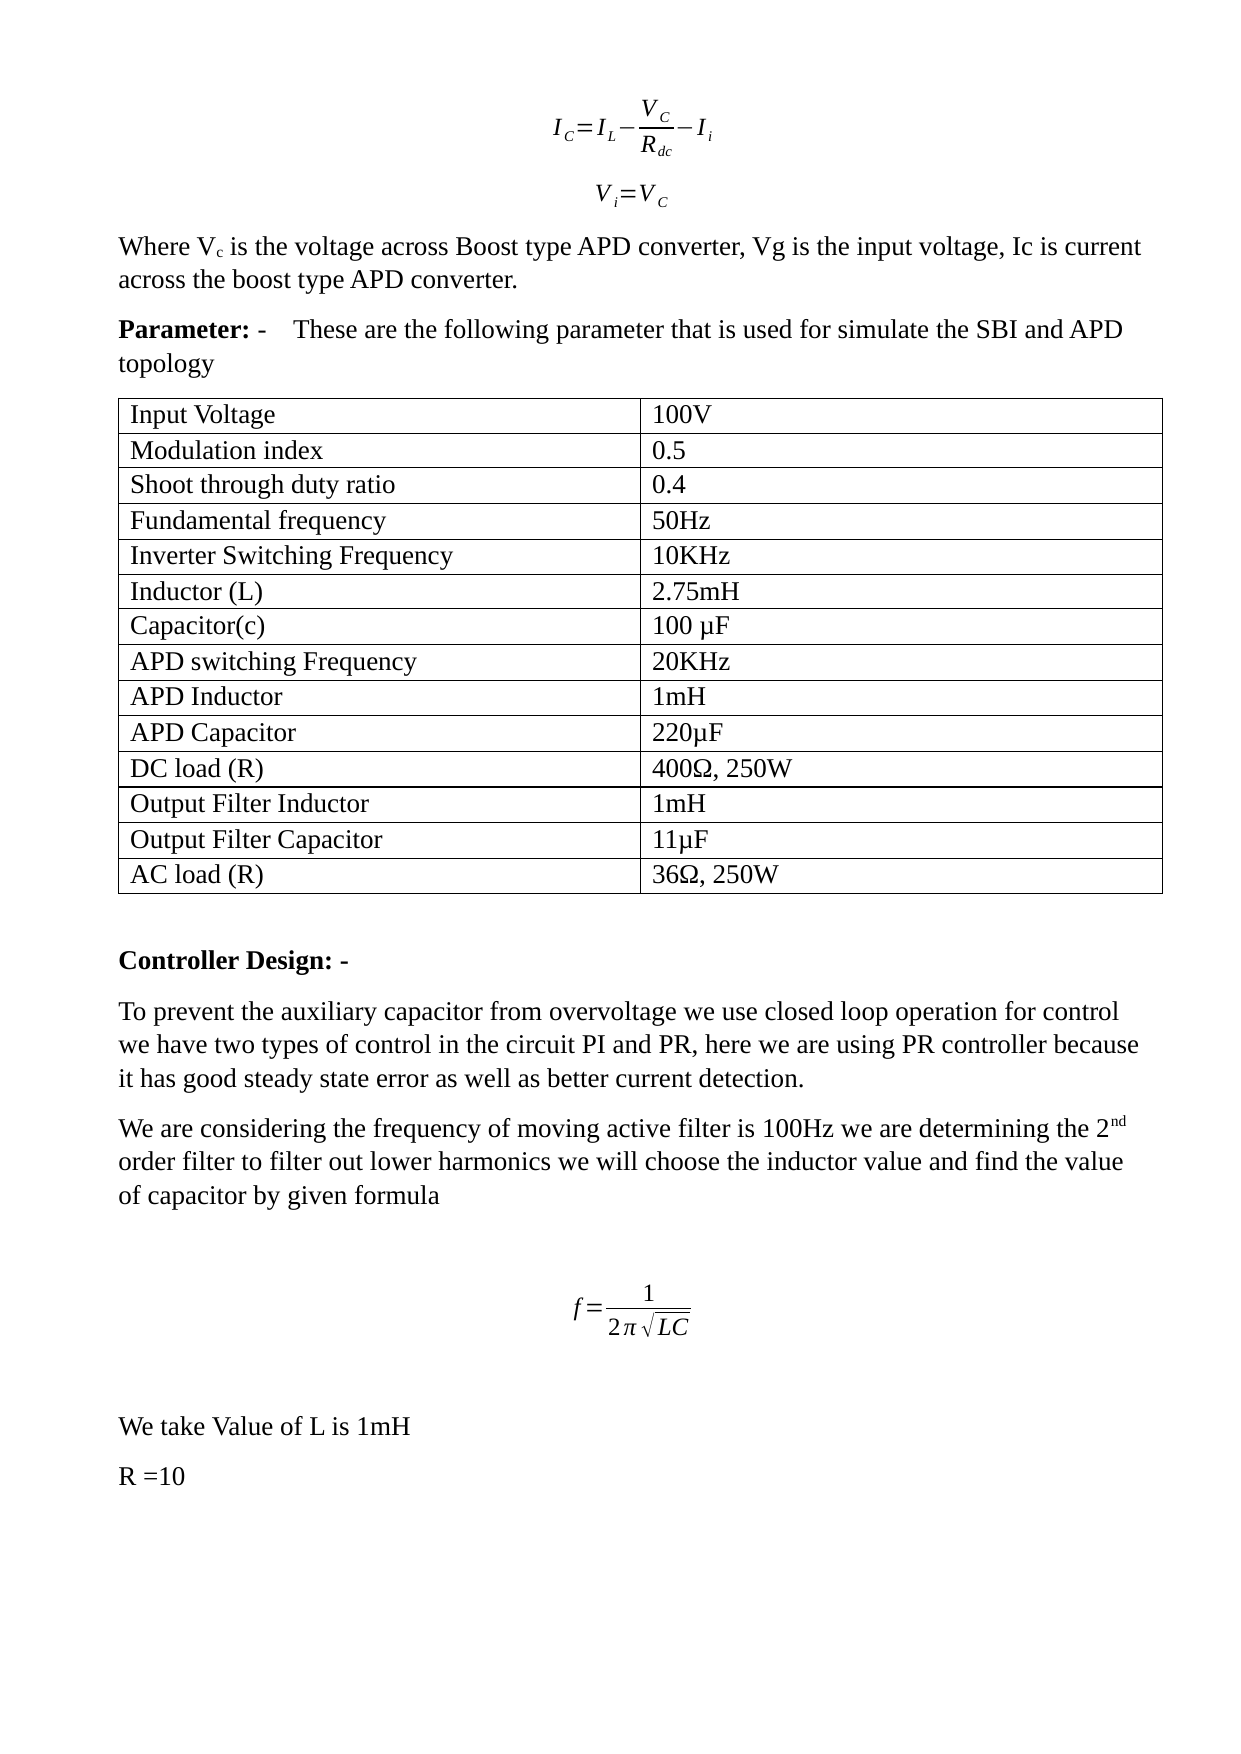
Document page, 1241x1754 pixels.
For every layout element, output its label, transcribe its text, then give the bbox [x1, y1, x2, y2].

table_cell Inverter Switching Frequency [119, 540, 640, 574]
table_cell 1mH [641, 788, 1162, 822]
table_cell 400Ω, 250W [641, 752, 1162, 786]
table_cell Output Filter Capacitor [119, 823, 640, 858]
table_cell 36Ω, 250W [641, 859, 1162, 893]
table_cell 220µF [641, 716, 1162, 751]
table_cell Fundamental frequency [119, 504, 640, 538]
text We are considering the frequency of moving active filter is 100Hz we are determining the 2nd order filter to filter out lower harmonics we will choose the inductor value and find the value of capacitor by given formula [118, 1112, 1146, 1210]
table_header Input Voltage [119, 399, 640, 433]
table_cell 11µF [641, 823, 1162, 858]
table_cell 0.4 [641, 468, 1162, 503]
text Parameter: - These are the following parameter that is used for simulate the SBI and APD topology [118, 314, 1146, 378]
table_cell Output Filter Inductor [119, 788, 640, 822]
table_header 100V [641, 399, 1162, 433]
table_cell APD switching Frequency [119, 645, 640, 679]
table_cell DC load (R) [119, 752, 640, 786]
table_cell 10KHz [641, 540, 1162, 574]
table_cell 100 µF [641, 609, 1162, 644]
text Where Vc is the voltage across Boost type APD converter, Vg is the input voltage, Ic is current across the boost type APD converter. [118, 230, 1146, 294]
table_cell Modulation index [119, 434, 640, 467]
text We take Value of L is 1mH [118, 1409, 1146, 1441]
table_cell Capacitor(c) [119, 609, 640, 644]
table_cell APD Inductor [119, 681, 640, 715]
table_cell 2.75mH [641, 575, 1162, 608]
table_cell 1mH [641, 681, 1162, 715]
table_cell Shoot through duty ratio [119, 468, 640, 503]
table_cell 20KHz [641, 645, 1162, 679]
table_cell 50Hz [641, 504, 1162, 538]
text Controller Design: - [118, 944, 1146, 976]
table_cell APD Capacitor [119, 716, 640, 751]
table_cell Inductor (L) [119, 575, 640, 608]
text To prevent the auxiliary capacitor from overvoltage we use closed loop operation for control we have two types of control in the circuit PI and PR, here we are using PR controller because it has good steady state error as well as better current detection. [118, 995, 1146, 1093]
text R =10 [118, 1460, 1146, 1491]
table_cell AC load (R) [119, 859, 640, 893]
table_cell 0.5 [641, 434, 1162, 467]
